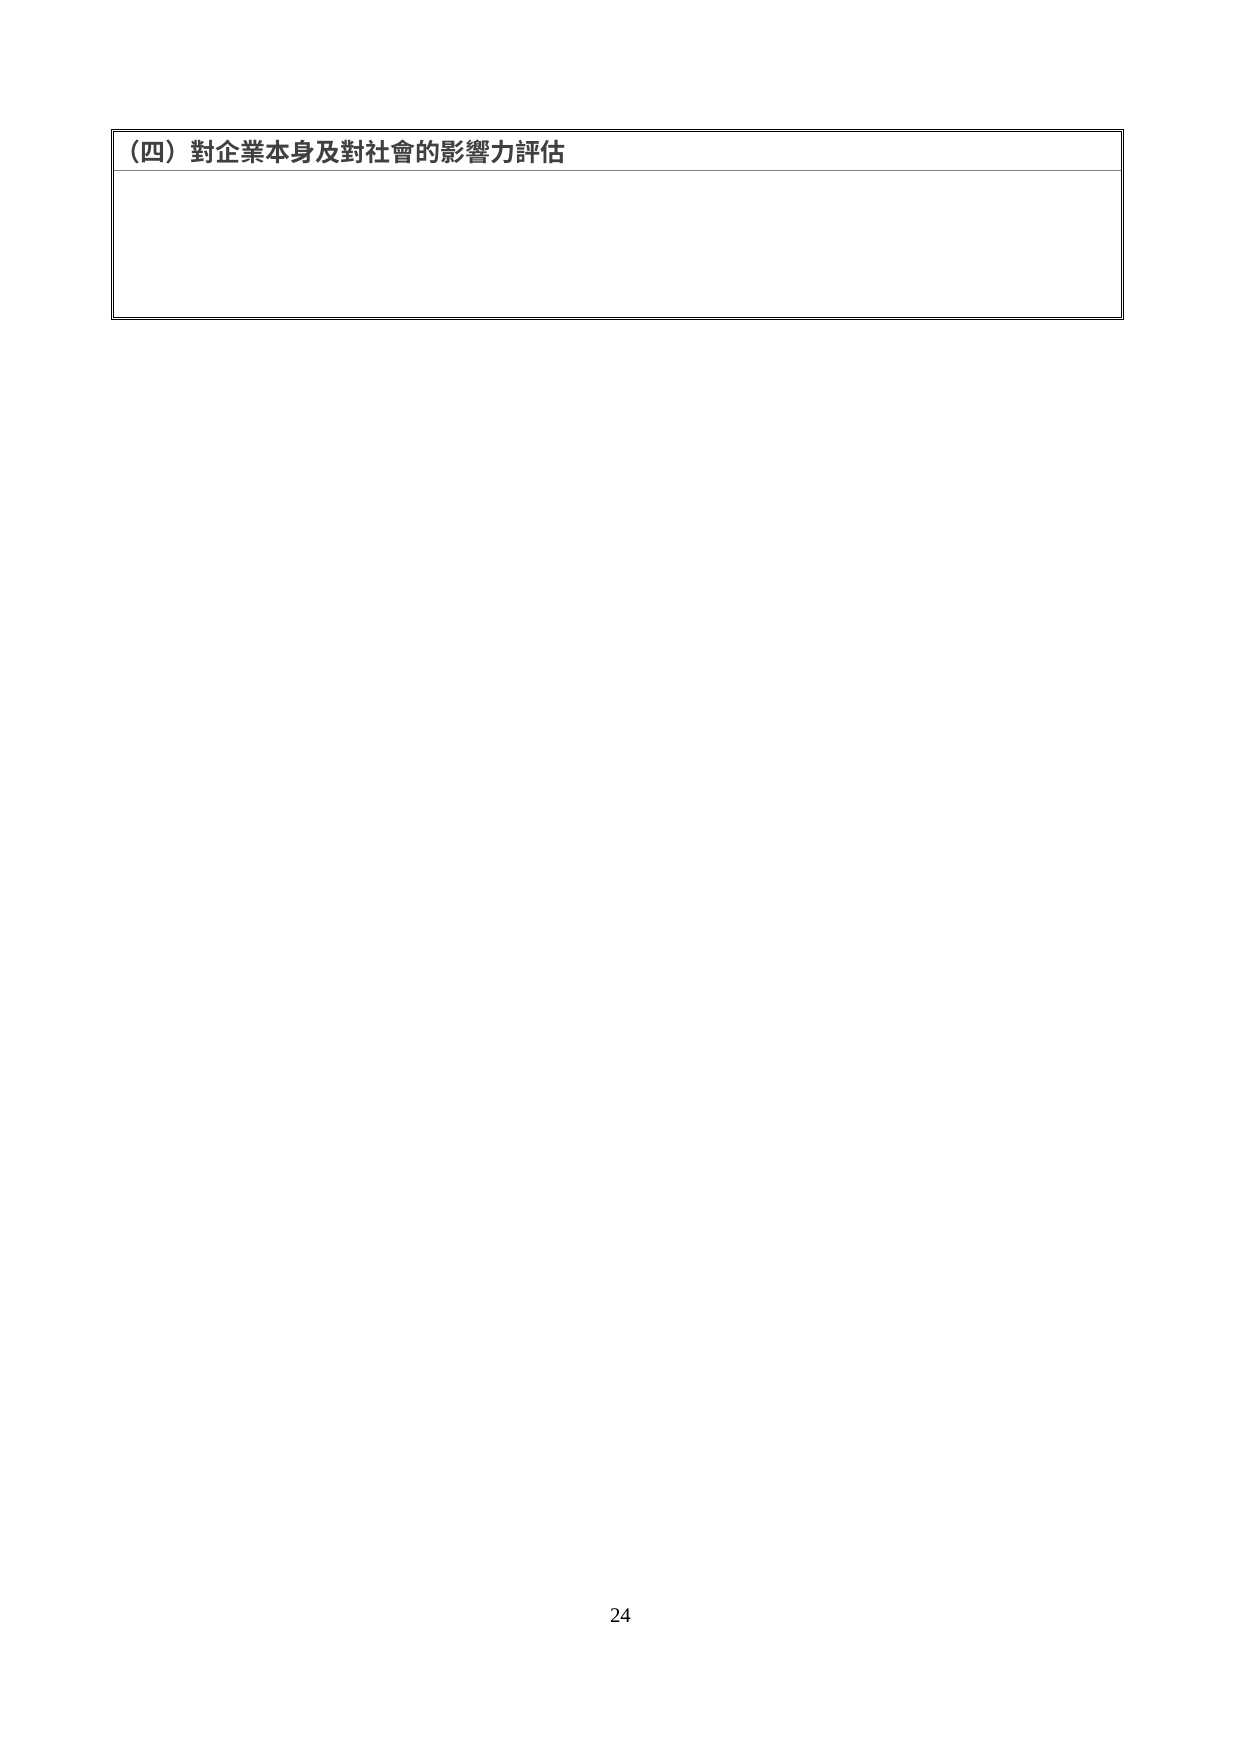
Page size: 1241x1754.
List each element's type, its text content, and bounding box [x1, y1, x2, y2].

table_cell [114, 171, 1121, 317]
table_cell （四）對企業本身及對社會的影響力評估 [114, 132, 1121, 170]
